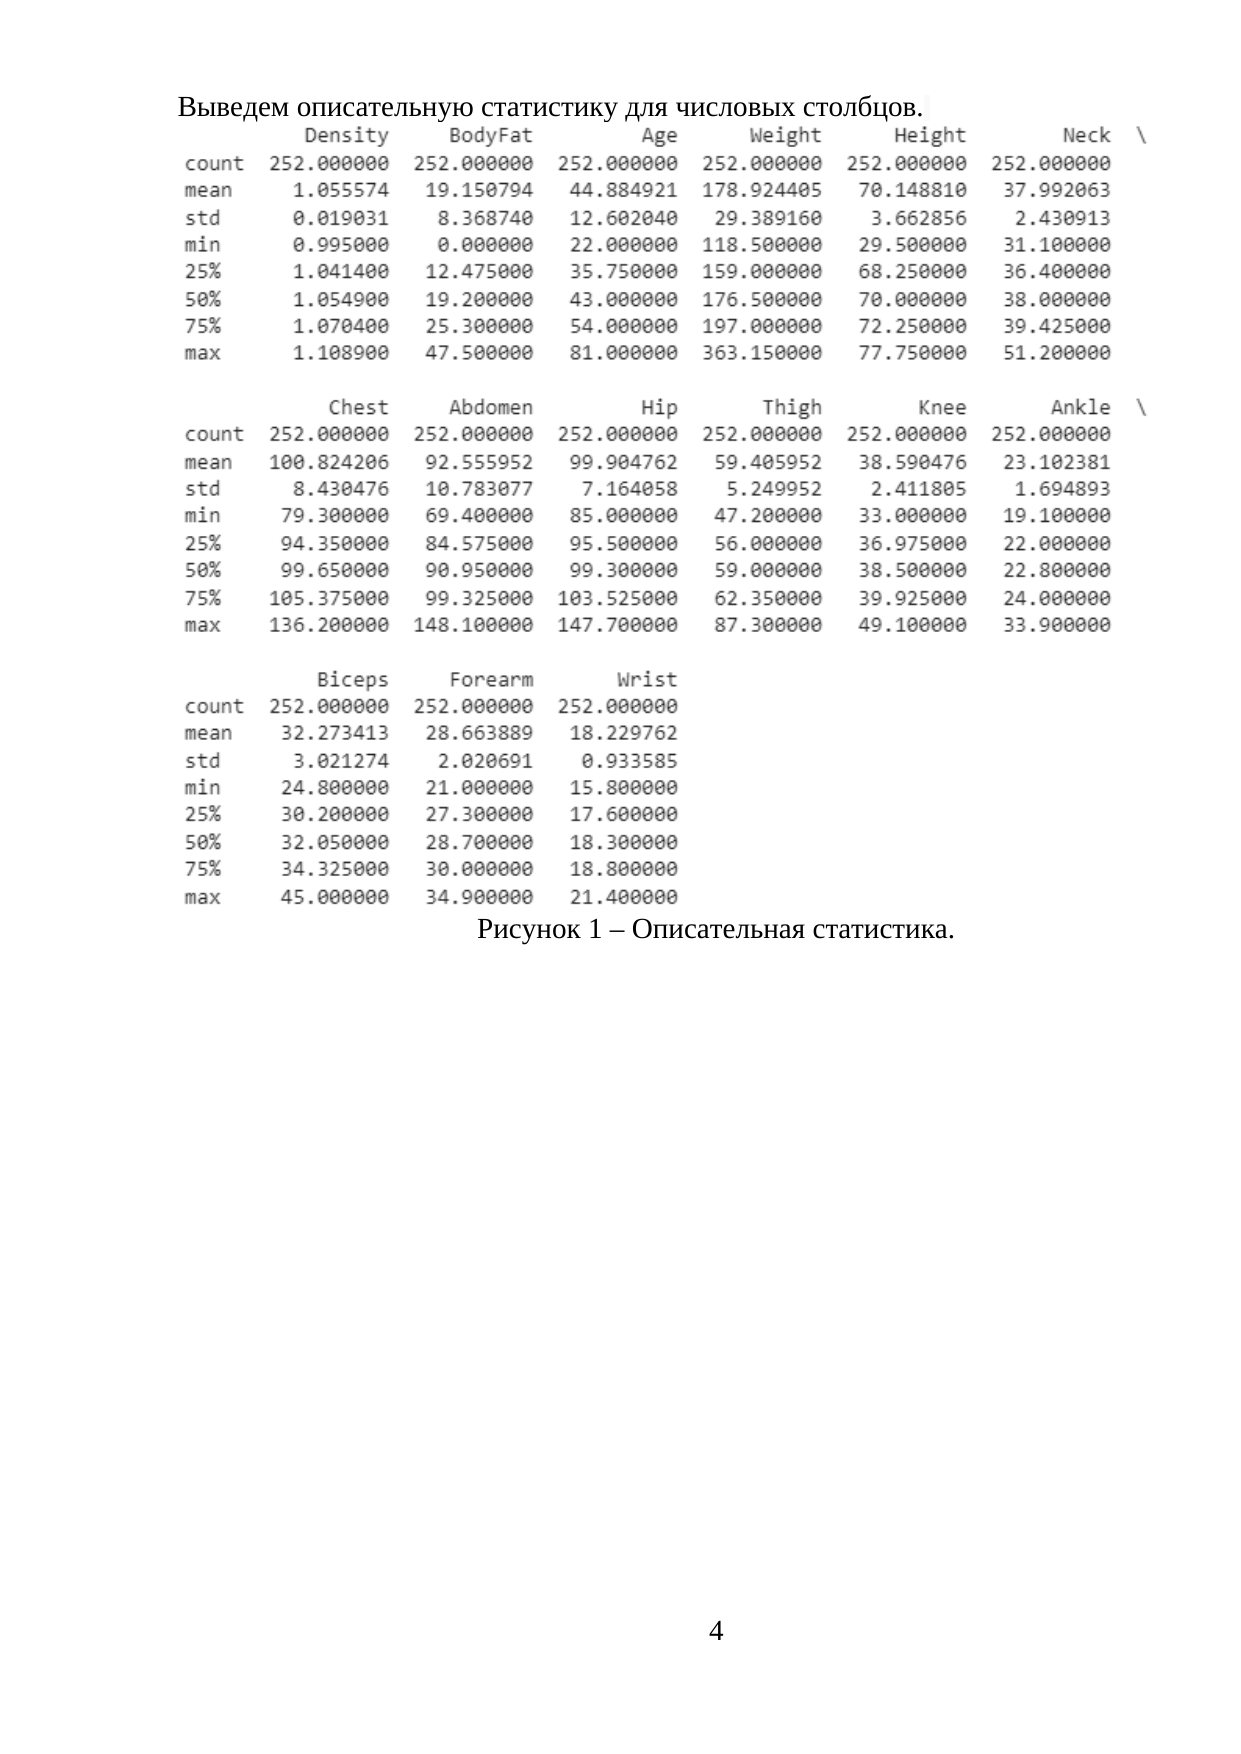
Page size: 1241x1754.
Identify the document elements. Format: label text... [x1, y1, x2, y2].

text Рисунок 1 – Описательная статистика. [177, 911, 1181, 945]
picture [177, 122, 1165, 912]
